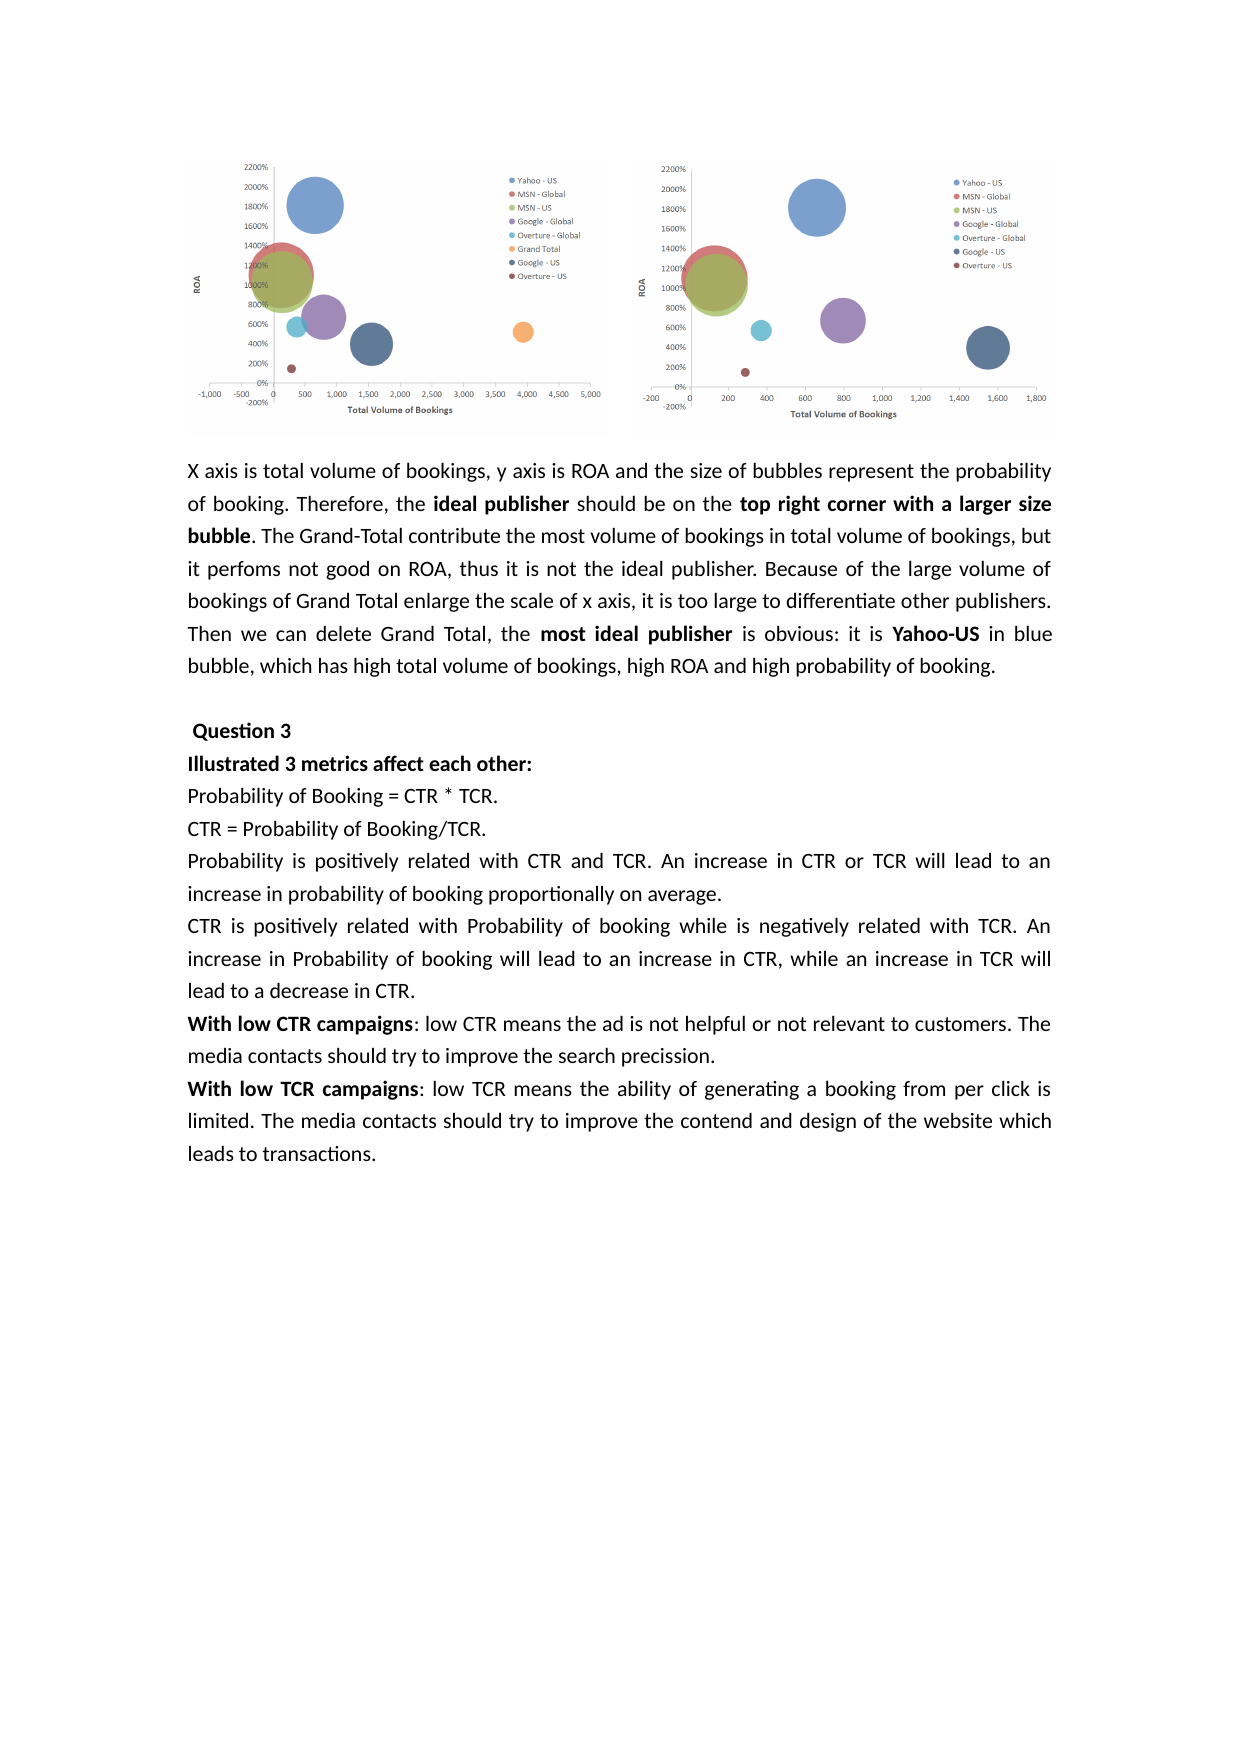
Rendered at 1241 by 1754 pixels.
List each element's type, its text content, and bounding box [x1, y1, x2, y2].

text Illustrated 3 metrics affect each other: [187, 747, 1053, 779]
text With low CTR campaigns: low CTR means the ad is not helpful or not relevant to customers. The media contacts should try to improve the search precission. [187, 1007, 1053, 1072]
picture [187, 162, 609, 437]
text Question 3 [187, 714, 1053, 747]
table_cell [620, 162, 1064, 454]
table_cell X axis is total volume of bookings, y axis is ROA and the size of bubbles represent the probability of booking. Therefore, the ideal publisher should be on the top right corner with a larger size bubble. The Grand-Total contribute the most volume of bookings in total volume of bookings, but it perfoms not good on ROA, thus it is not the ideal publisher. Because of the large volume of bookings of Grand Total enlarge the scale of x axis, it is too large to differentiate other publishers. Then we can delete Grand Total, the most ideal publisher is obvious: it is Yahoo-US in blue bubble, which has high total volume of bookings, high ROA and high probability of booking. [176, 455, 1064, 682]
text CTR is positively related with Probability of booking while is negatively related with TCR. An increase in Probability of booking will lead to an increase in CTR, while an increase in TCR will lead to a decrease in CTR. [187, 909, 1053, 1007]
text CTR = Probability of Booking/TCR. [187, 812, 1053, 844]
text Probability is positively related with CTR and TCR. An increase in CTR or TCR will lead to an increase in probability of booking proportionally on average. [187, 844, 1053, 909]
table_cell [176, 162, 620, 454]
picture [631, 162, 1053, 441]
text Probability of Booking = CTR * TCR. [187, 779, 1053, 812]
text With low TCR campaigns: low TCR means the ability of generating a booking from per click is limited. The media contacts should try to improve the contend and design of the website which leads to transactions. [187, 1072, 1053, 1169]
